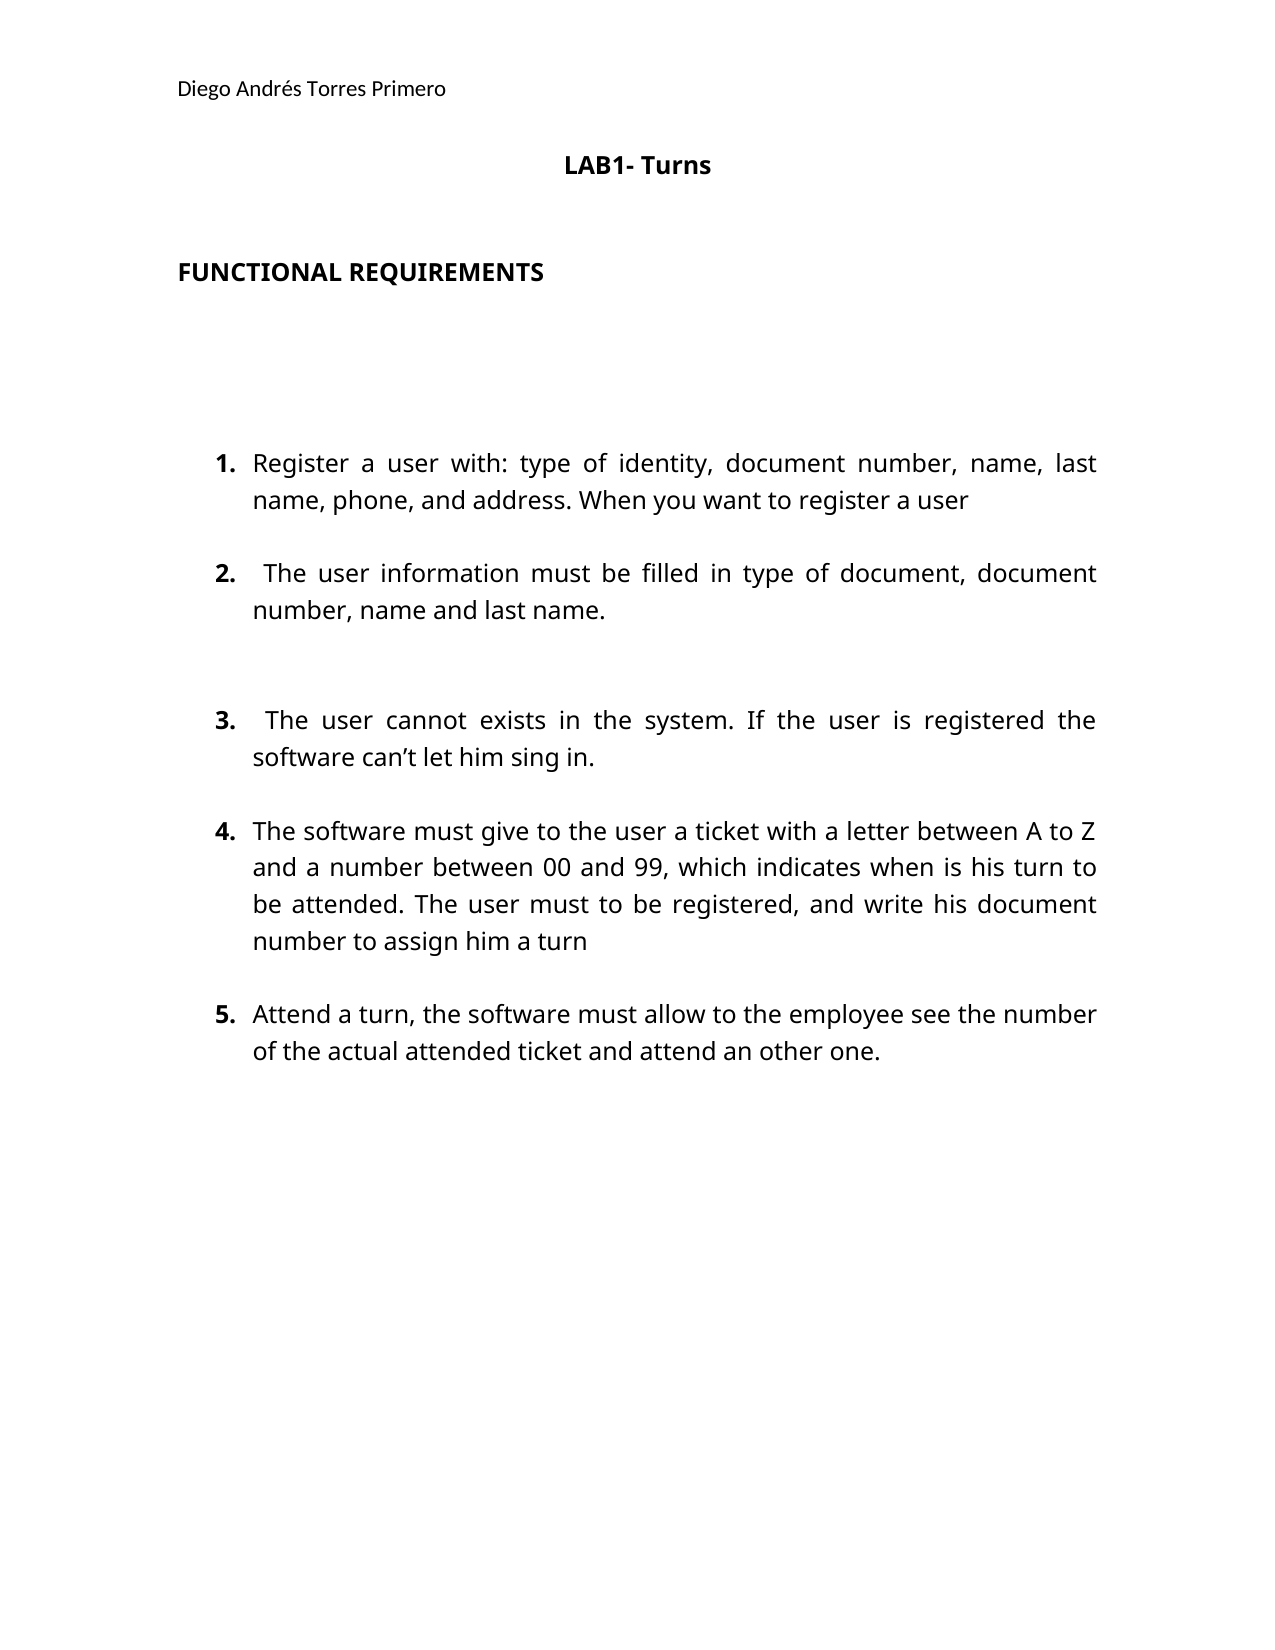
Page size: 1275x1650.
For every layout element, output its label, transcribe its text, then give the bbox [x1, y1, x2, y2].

list The software must give to the user a ticket with a letter between A to Z and a number between 00 and 99, which indicates when is his turn to be attended. The user must to be registered, and write his document number to assign him a turn [215, 813, 1098, 958]
text FUNCTIONAL REQUIREMENTS [177, 254, 1098, 288]
text LAB1- Turns [177, 148, 1098, 182]
list Register a user with: type of identity, document number, name, last name, phone, and address. When you want to register a user [215, 446, 1098, 516]
list The user information must be filled in type of document, document number, name and last name. [215, 556, 1098, 627]
list Attend a turn, the software must allow to the employee see the number of the actual attended ticket and attend an other one. [215, 997, 1098, 1068]
list The user cannot exists in the system. If the user is registered the software can’t let him sing in. [215, 703, 1098, 774]
